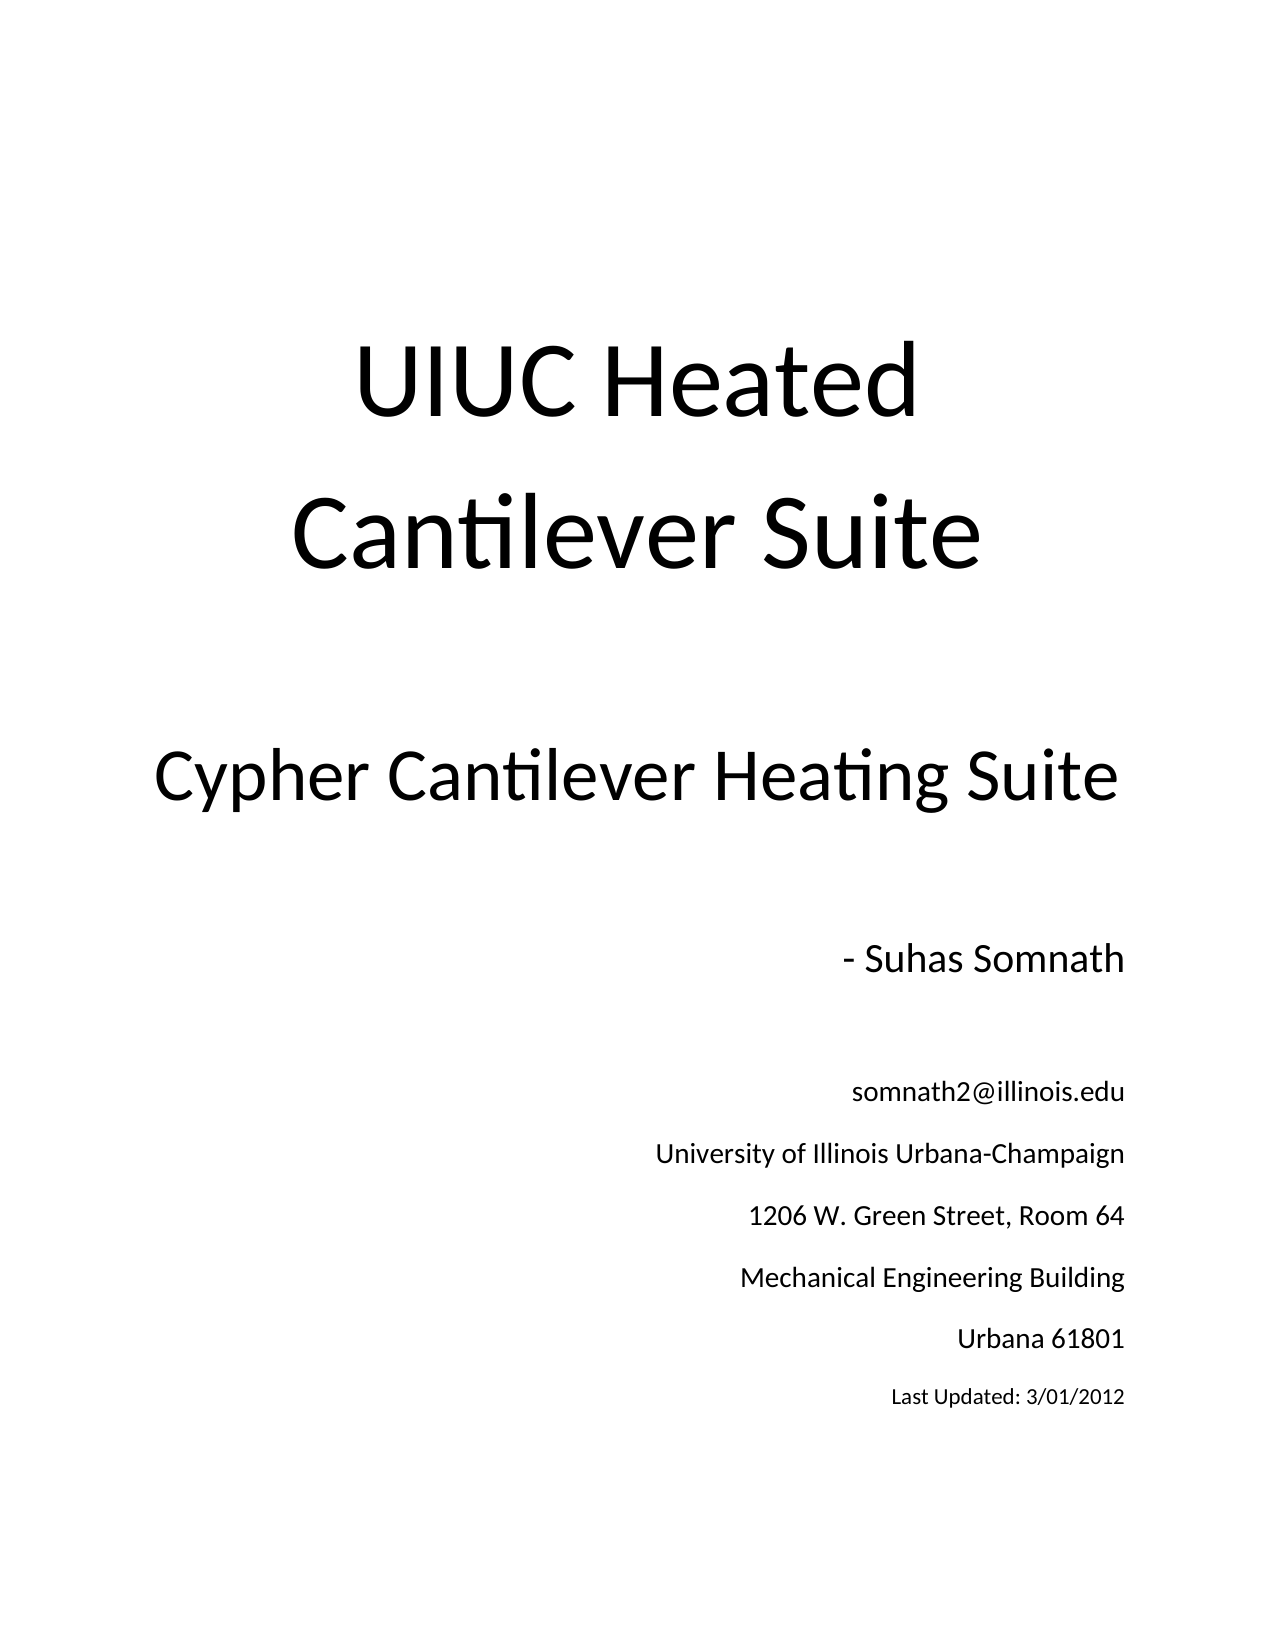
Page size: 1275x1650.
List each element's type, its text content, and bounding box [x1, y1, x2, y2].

text - Suhas Somnath [150, 932, 1125, 983]
text UIUC Heated Cantilever Suite [150, 311, 1125, 596]
text Cypher Cantilever Heating Suite [150, 727, 1125, 819]
text 1206 W. Green Street, Room 64 [150, 1197, 1125, 1233]
text Mechanical Engineering Building [150, 1259, 1125, 1294]
text somnath2@illinois.edu [150, 1073, 1125, 1109]
text Urbana 61801 [150, 1321, 1125, 1356]
text Last Updated: 3/01/2012 [150, 1382, 1125, 1410]
text University of Illinois Urbana-Champaign [150, 1135, 1125, 1171]
